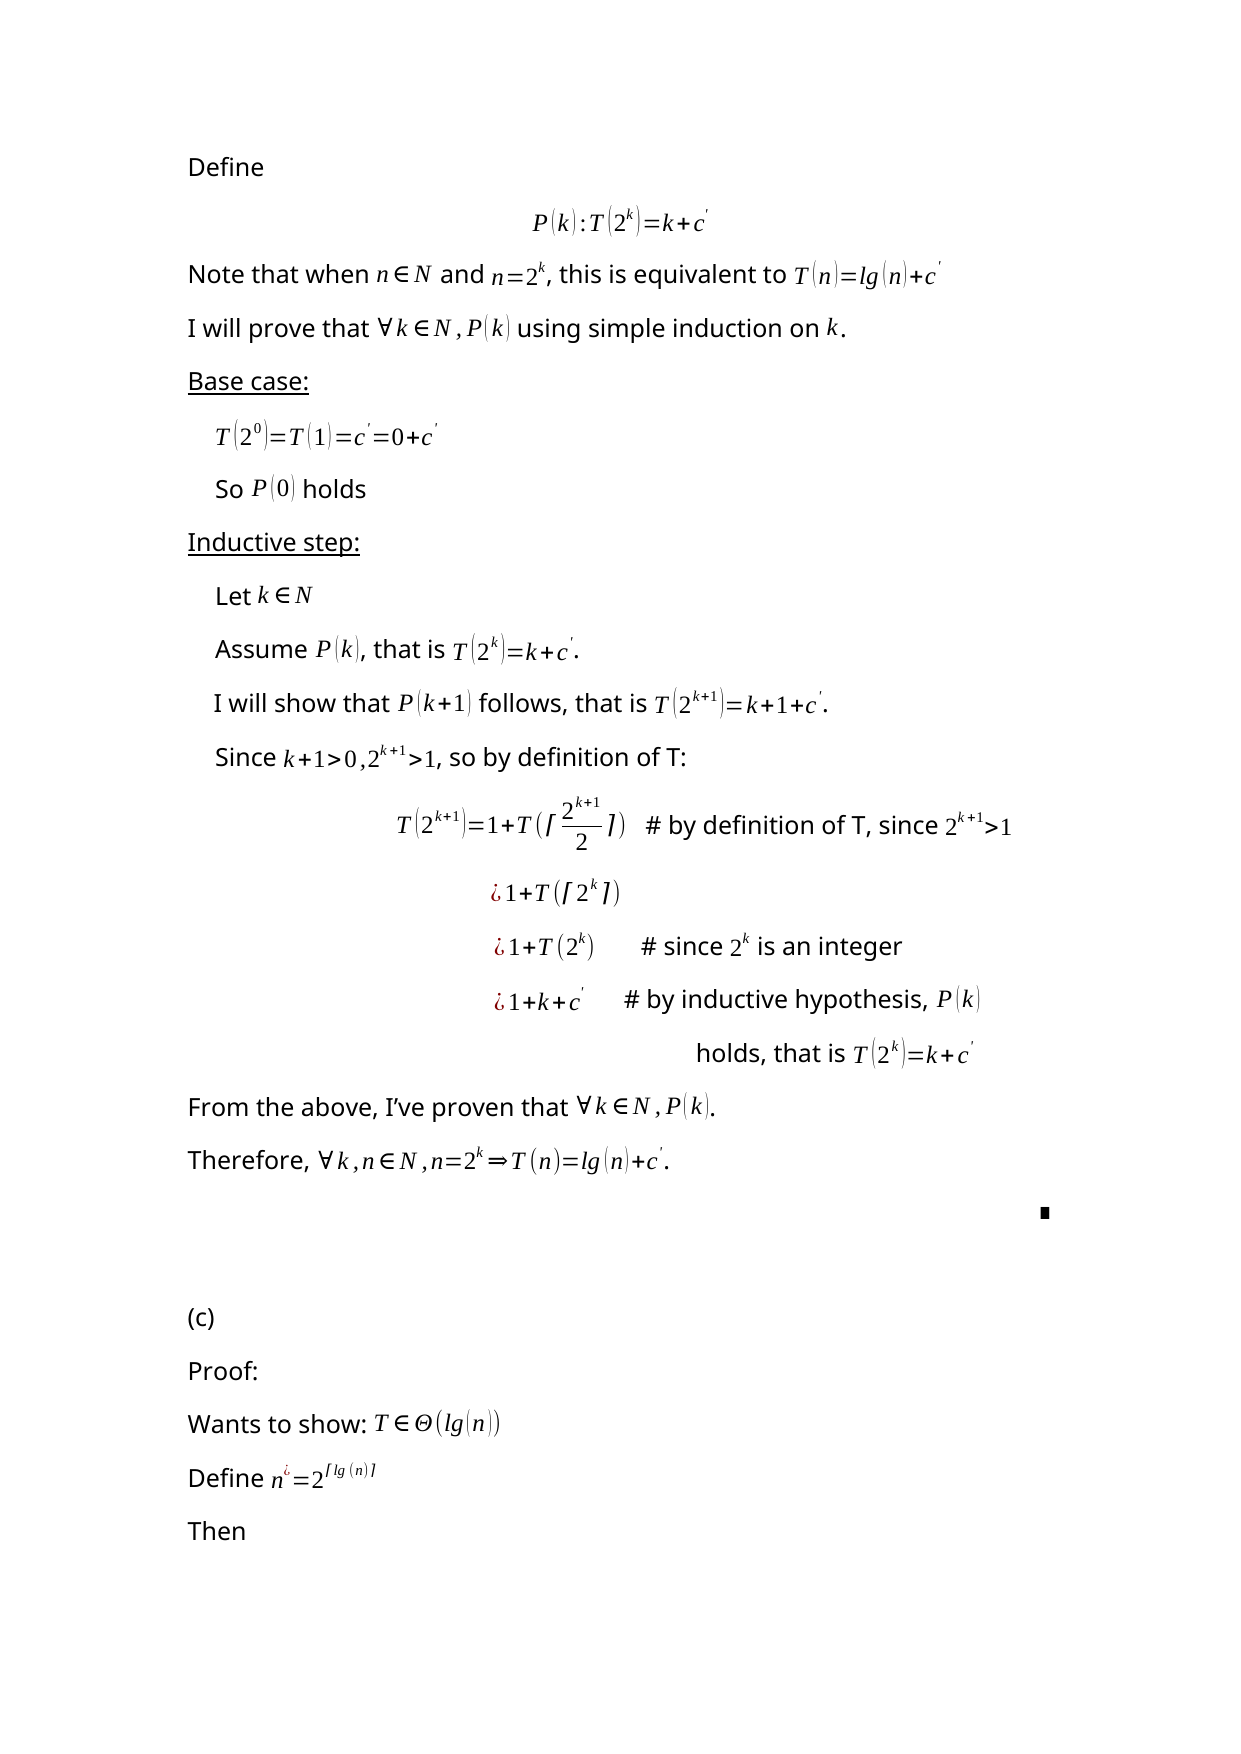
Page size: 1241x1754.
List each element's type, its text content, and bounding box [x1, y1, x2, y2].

text Therefore, . [187, 1143, 1053, 1177]
text Define [187, 150, 1053, 184]
text Wants to show: [187, 1407, 1053, 1441]
text Since , so by definition of T: [187, 740, 1053, 774]
text I will prove that using simple induction on . [187, 311, 1053, 345]
text holds, that is [562, 1035, 1053, 1070]
text Then [187, 1514, 1053, 1548]
text From the above, I’ve proven that . [187, 1089, 1053, 1123]
text # since is an integer [412, 928, 1053, 962]
text Let [187, 578, 1053, 612]
text Assume , that is . [187, 632, 1053, 666]
text # by definition of T, since [262, 793, 1053, 856]
text Inductive step: [187, 525, 1053, 559]
text Proof: [187, 1353, 1053, 1387]
text Define [187, 1460, 1053, 1494]
text Note that when and , this is equivalent to [187, 257, 1053, 291]
text So holds [187, 471, 1053, 506]
text (c) [187, 1300, 1053, 1334]
text I will show that follows, that is . [187, 686, 1053, 720]
text # by inductive hypothesis, [487, 982, 1053, 1016]
text Base case: [187, 364, 1053, 398]
